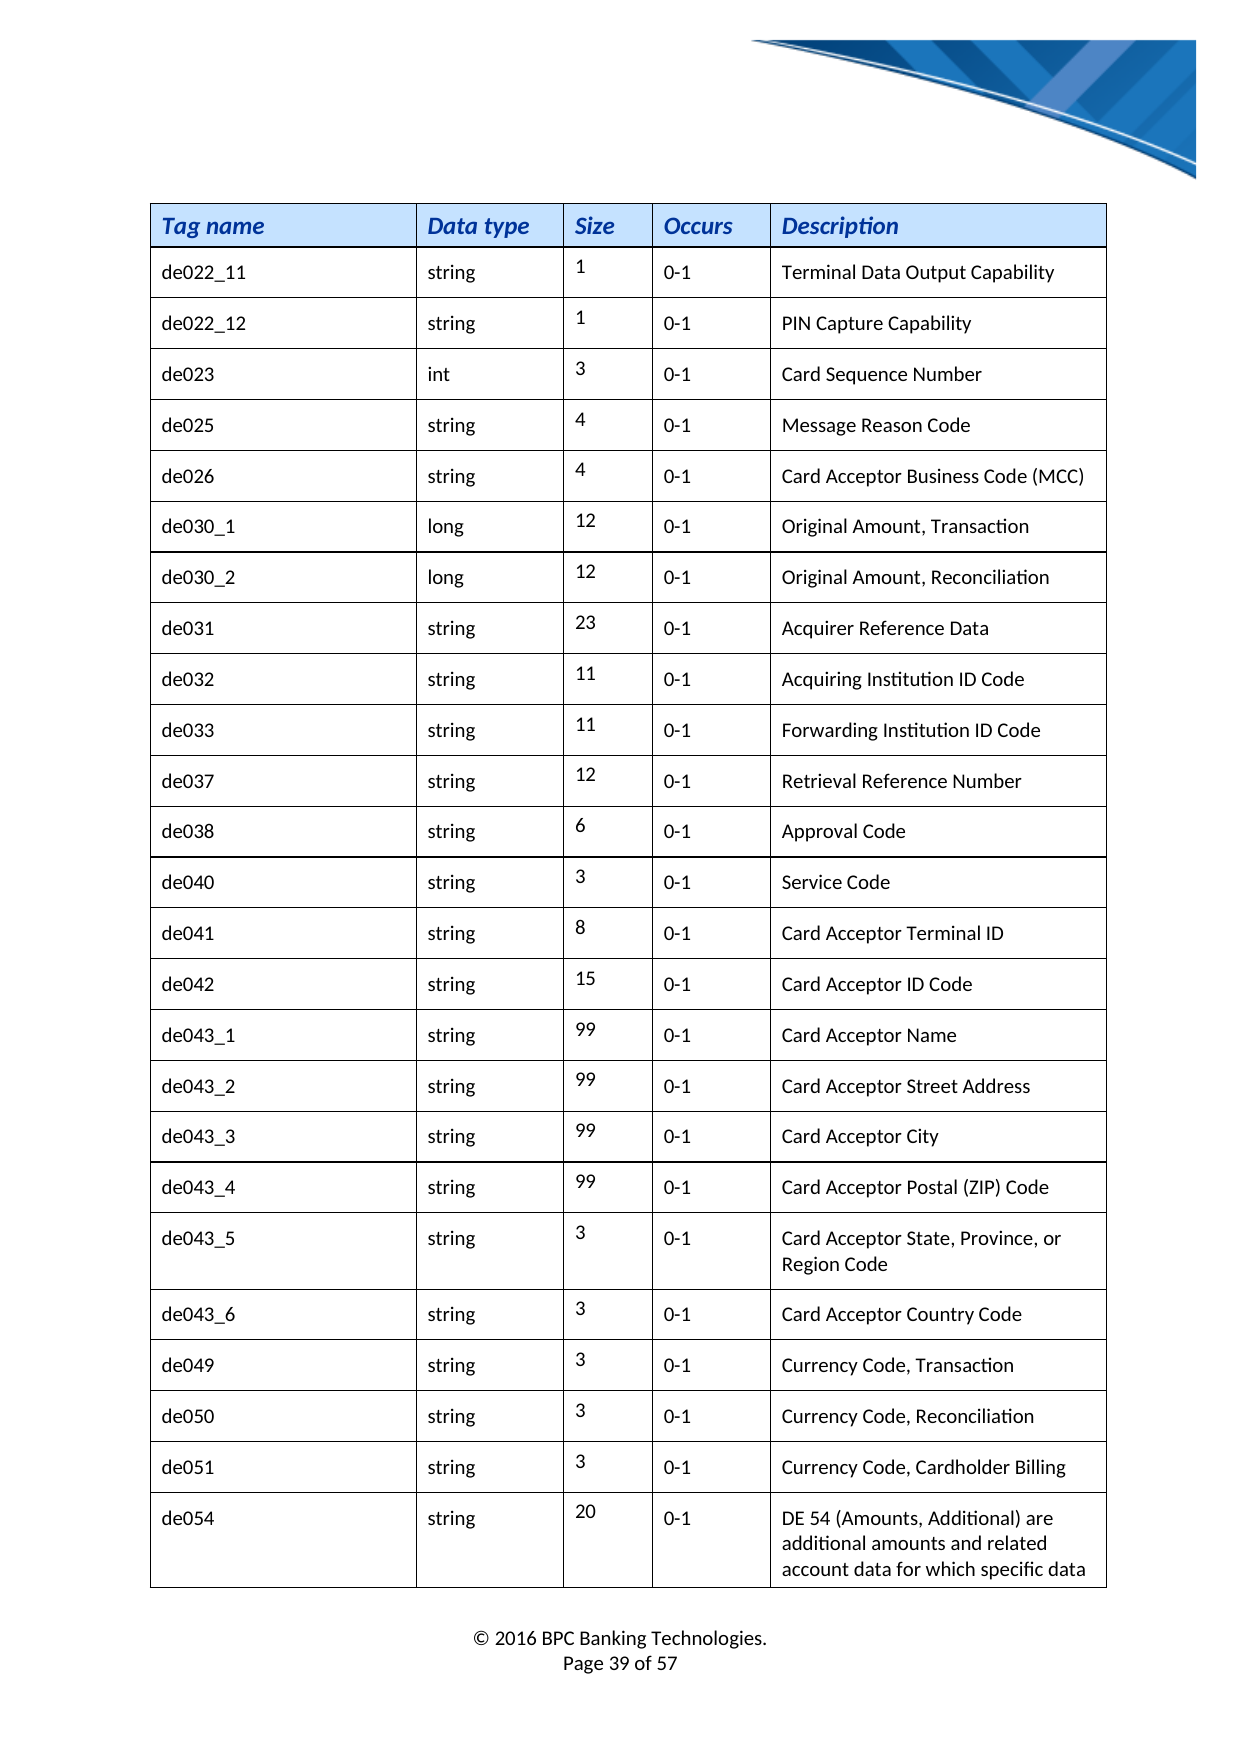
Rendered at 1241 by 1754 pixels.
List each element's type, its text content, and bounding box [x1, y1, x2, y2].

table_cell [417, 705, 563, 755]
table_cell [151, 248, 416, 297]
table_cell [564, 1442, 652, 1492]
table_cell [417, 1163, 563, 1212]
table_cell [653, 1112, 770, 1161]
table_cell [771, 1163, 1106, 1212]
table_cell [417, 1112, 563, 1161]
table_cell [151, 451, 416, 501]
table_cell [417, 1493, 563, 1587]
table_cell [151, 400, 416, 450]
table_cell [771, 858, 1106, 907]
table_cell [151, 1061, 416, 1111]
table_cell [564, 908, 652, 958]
table_header Occurs [653, 204, 770, 246]
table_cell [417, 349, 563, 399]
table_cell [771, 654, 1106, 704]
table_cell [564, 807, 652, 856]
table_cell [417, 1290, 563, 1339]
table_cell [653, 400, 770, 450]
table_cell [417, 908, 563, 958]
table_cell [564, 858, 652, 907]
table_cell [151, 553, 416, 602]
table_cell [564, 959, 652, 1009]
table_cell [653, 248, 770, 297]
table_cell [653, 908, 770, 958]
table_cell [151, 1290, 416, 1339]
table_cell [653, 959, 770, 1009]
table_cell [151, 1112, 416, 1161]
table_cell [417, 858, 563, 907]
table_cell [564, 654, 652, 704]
table_header Description [771, 204, 1106, 246]
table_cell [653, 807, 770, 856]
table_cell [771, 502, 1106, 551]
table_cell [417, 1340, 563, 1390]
table_header Tag name [151, 204, 416, 246]
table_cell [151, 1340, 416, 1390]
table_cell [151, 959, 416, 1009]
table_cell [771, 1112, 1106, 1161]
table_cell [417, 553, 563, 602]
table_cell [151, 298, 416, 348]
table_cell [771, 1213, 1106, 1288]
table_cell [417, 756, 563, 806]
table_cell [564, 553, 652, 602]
table_header Size [564, 204, 652, 246]
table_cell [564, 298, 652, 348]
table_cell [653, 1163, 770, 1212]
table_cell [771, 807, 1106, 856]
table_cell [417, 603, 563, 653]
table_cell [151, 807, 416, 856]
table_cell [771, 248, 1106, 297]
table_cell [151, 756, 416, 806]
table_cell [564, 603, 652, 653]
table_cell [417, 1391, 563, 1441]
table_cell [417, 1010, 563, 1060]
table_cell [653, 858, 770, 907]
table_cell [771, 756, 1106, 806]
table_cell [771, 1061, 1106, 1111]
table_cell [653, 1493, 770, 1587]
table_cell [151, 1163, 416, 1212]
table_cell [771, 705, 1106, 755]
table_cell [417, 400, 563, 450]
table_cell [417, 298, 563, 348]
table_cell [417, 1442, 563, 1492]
table_header Data type [417, 204, 563, 246]
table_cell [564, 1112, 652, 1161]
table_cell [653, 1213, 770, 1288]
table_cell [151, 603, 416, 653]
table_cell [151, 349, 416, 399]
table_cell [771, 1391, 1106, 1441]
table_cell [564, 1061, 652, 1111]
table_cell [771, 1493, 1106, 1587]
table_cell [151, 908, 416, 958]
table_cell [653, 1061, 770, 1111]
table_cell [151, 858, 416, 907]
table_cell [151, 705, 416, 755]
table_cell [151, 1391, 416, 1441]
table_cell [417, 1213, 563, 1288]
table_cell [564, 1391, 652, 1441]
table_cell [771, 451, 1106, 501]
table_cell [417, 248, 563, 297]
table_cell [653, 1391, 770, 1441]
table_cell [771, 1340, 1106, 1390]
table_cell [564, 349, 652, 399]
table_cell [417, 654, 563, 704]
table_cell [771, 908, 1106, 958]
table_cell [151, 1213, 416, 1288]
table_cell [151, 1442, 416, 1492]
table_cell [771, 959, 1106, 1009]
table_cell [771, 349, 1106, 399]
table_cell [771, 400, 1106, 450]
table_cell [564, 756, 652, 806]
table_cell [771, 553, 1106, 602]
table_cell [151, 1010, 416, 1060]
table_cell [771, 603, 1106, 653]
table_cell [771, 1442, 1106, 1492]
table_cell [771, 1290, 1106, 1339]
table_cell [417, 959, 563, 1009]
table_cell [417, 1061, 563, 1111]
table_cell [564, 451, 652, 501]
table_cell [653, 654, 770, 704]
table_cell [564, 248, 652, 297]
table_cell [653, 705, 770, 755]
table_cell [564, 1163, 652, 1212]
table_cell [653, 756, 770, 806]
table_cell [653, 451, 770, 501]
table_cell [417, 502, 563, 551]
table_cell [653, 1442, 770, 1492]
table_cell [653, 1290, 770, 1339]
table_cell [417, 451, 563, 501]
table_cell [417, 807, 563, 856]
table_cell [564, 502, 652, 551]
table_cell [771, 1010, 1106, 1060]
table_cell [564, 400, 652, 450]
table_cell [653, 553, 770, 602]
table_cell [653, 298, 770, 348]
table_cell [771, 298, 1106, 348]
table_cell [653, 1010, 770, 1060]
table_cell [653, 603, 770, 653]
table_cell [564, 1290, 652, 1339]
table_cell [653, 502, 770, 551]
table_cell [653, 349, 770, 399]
picture [745, 38, 1197, 185]
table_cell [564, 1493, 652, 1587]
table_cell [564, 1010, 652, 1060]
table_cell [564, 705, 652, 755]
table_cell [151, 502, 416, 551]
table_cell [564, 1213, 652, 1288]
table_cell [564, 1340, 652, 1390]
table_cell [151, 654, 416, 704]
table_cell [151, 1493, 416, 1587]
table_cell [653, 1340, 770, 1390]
